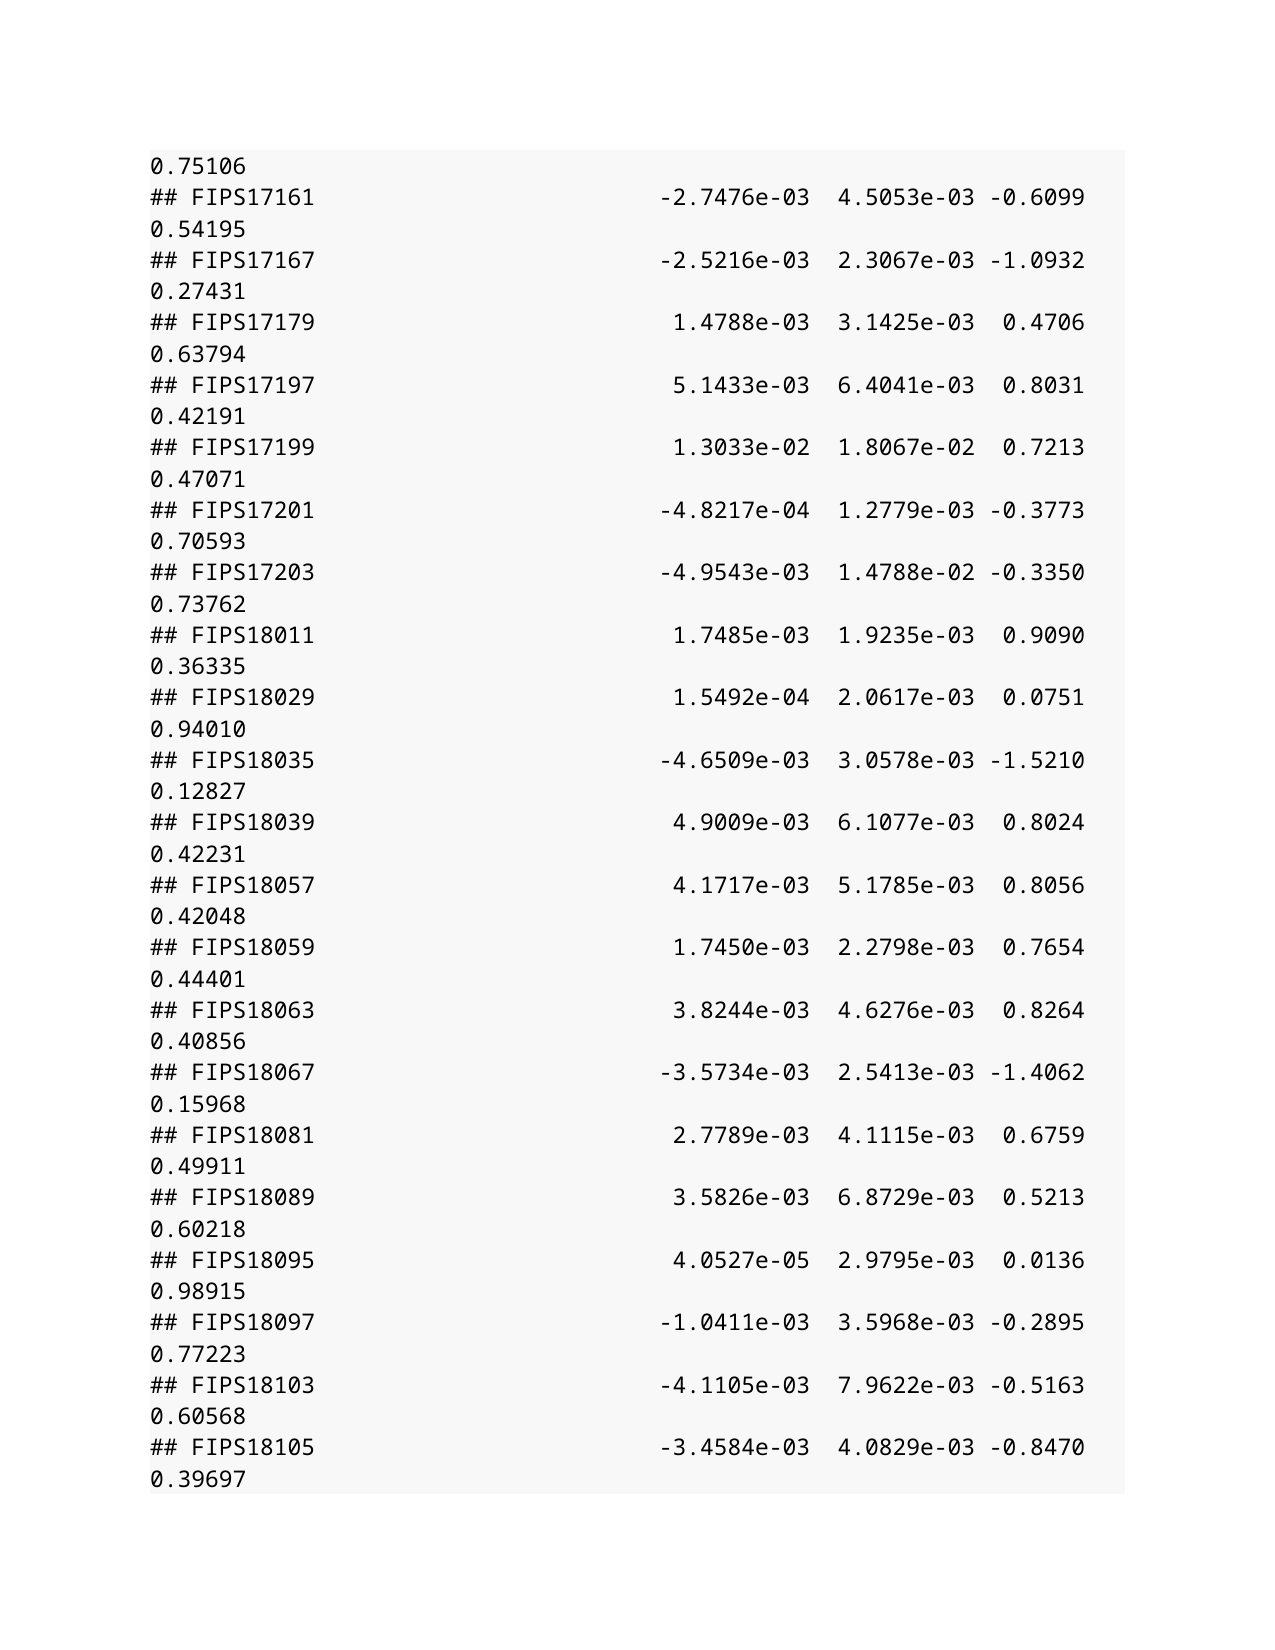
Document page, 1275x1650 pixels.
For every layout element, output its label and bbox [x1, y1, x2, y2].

text [150, 150, 1125, 1494]
